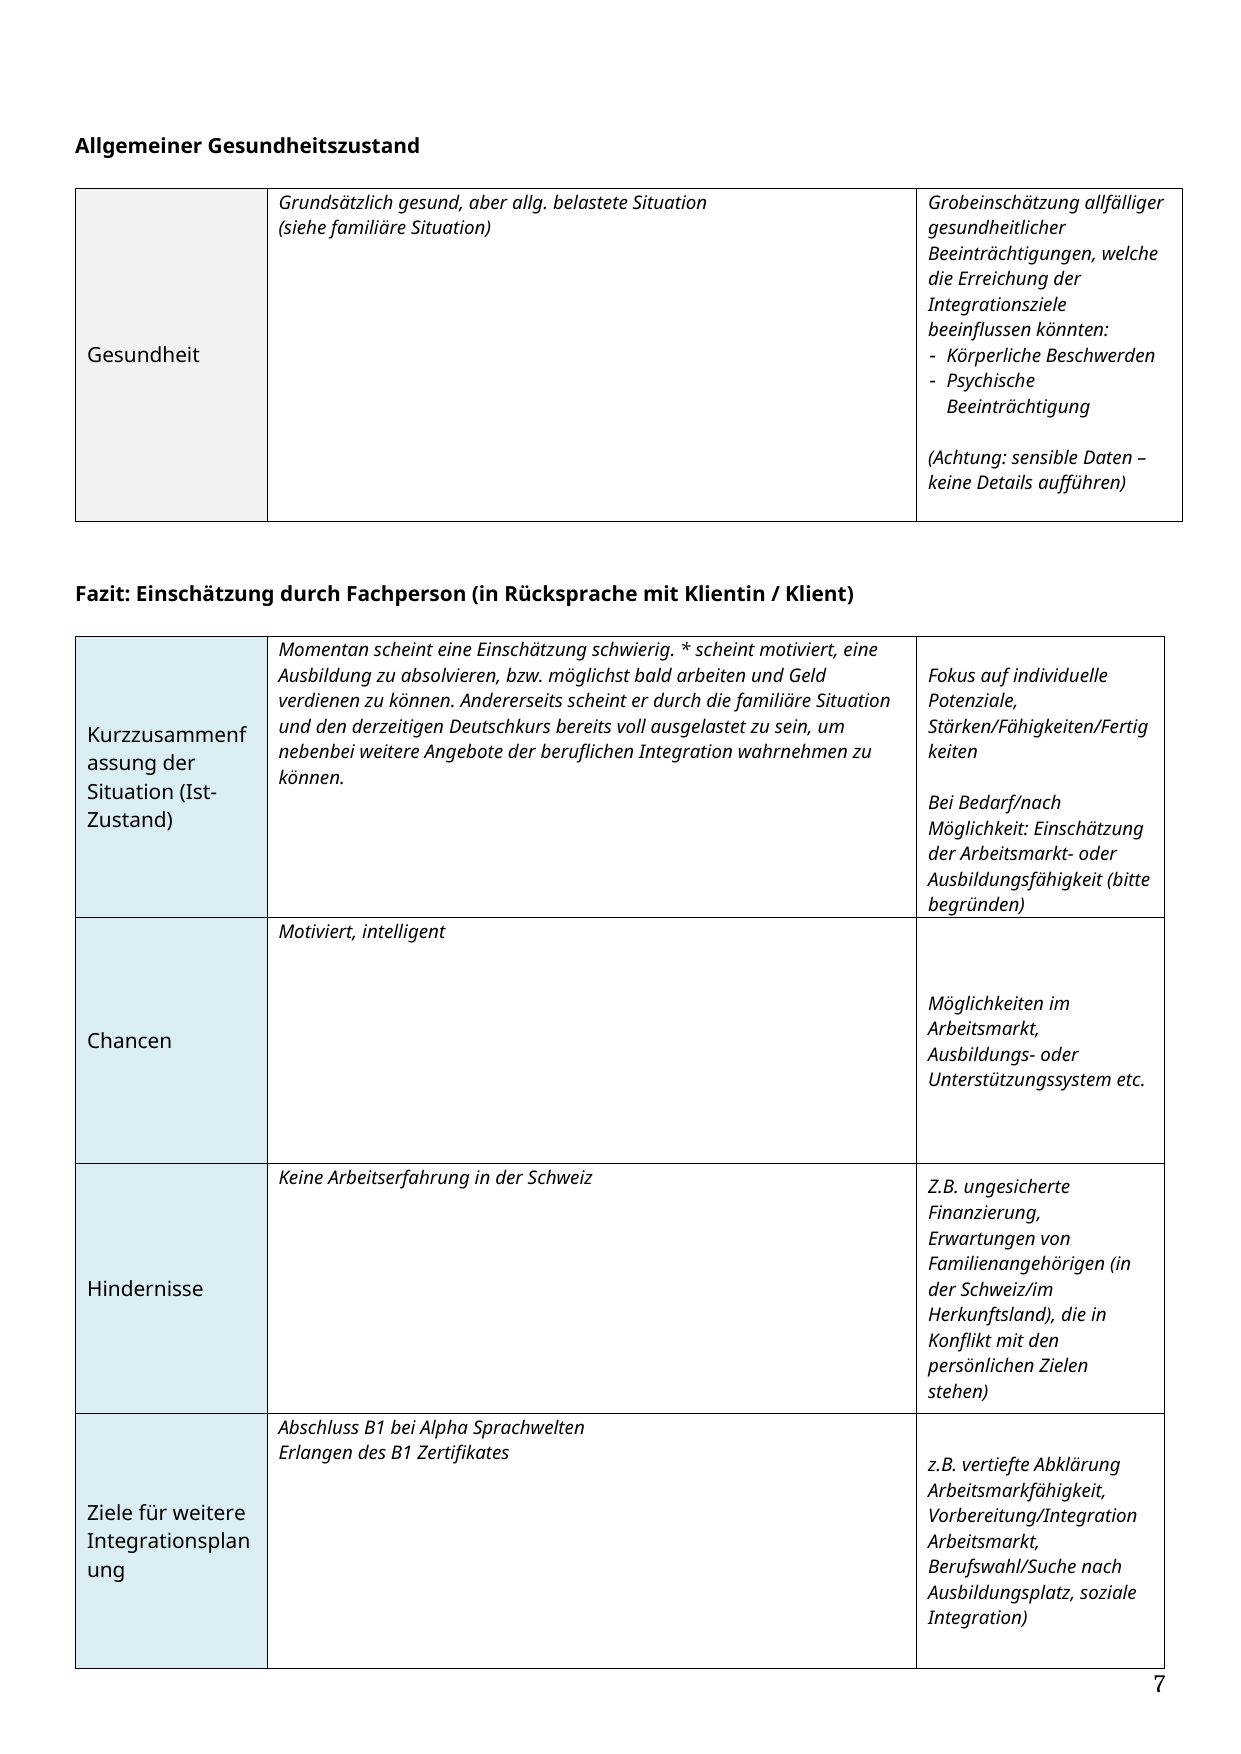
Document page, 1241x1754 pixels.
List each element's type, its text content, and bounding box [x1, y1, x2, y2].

table_cell Abschluss B1 bei Alpha Sprachwelten Erlangen des B1 Zertifikates [268, 1414, 916, 1668]
table_header Kurzzusammenfassung der Situation (Ist-Zustand) [76, 637, 267, 917]
table_cell Keine Arbeitserfahrung in der Schweiz [268, 1164, 916, 1413]
text Allgemeiner Gesundheitszustand [75, 131, 1165, 159]
table_header Grundsätzlich gesund, aber allg. belastete Situation (siehe familiäre Situation) [268, 189, 916, 521]
table_header Grobeinschätzung allfälliger gesundheitlicher Beeinträchtigungen, welche die Erreichung der Integrationsziele beeinflussen könnten: Körperliche Beschwerden Psychische Beeinträchtigung (Achtung: sensible Daten – keine Details aufführen) [917, 189, 1182, 521]
table_cell Motiviert, intelligent [268, 918, 916, 1163]
table_cell Möglichkeiten im Arbeitsmarkt, Ausbildungs- oder Unterstützungssystem etc. [917, 918, 1164, 1163]
table_cell Hindernisse [76, 1164, 267, 1413]
table_cell Ziele für weitere Integrationsplanung [76, 1414, 267, 1668]
table_cell Chancen [76, 918, 267, 1163]
table_header Gesundheit [76, 189, 267, 521]
table_header Fokus auf individuelle Potenziale, Stärken/Fähigkeiten/Fertigkeiten Bei Bedarf/nach Möglichkeit: Einschätzung der Arbeitsmarkt- oder Ausbildungsfähigkeit (bitte begründen) [917, 637, 1164, 917]
table_cell Z.B. ungesicherte Finanzierung, Erwartungen von Familienangehörigen (in der Schweiz/im Herkunftsland), die in Konflikt mit den persönlichen Zielen stehen) [917, 1164, 1164, 1413]
text Fazit: Einschätzung durch Fachperson (in Rücksprache mit Klientin / Klient) [75, 579, 1165, 607]
table_cell z.B. vertiefte Abklärung Arbeitsmarkfähigkeit, Vorbereitung/Integration Arbeitsmarkt, Berufswahl/Suche nach Ausbildungsplatz, soziale Integration) [917, 1414, 1164, 1668]
table_header Momentan scheint eine Einschätzung schwierig. * scheint motiviert, eine Ausbildung zu absolvieren, bzw. möglichst bald arbeiten und Geld verdienen zu können. Andererseits scheint er durch die familiäre Situation und den derzeitigen Deutschkurs bereits voll ausgelastet zu sein, um nebenbei weitere Angebote der beruflichen Integration wahrnehmen zu können. [268, 637, 916, 917]
